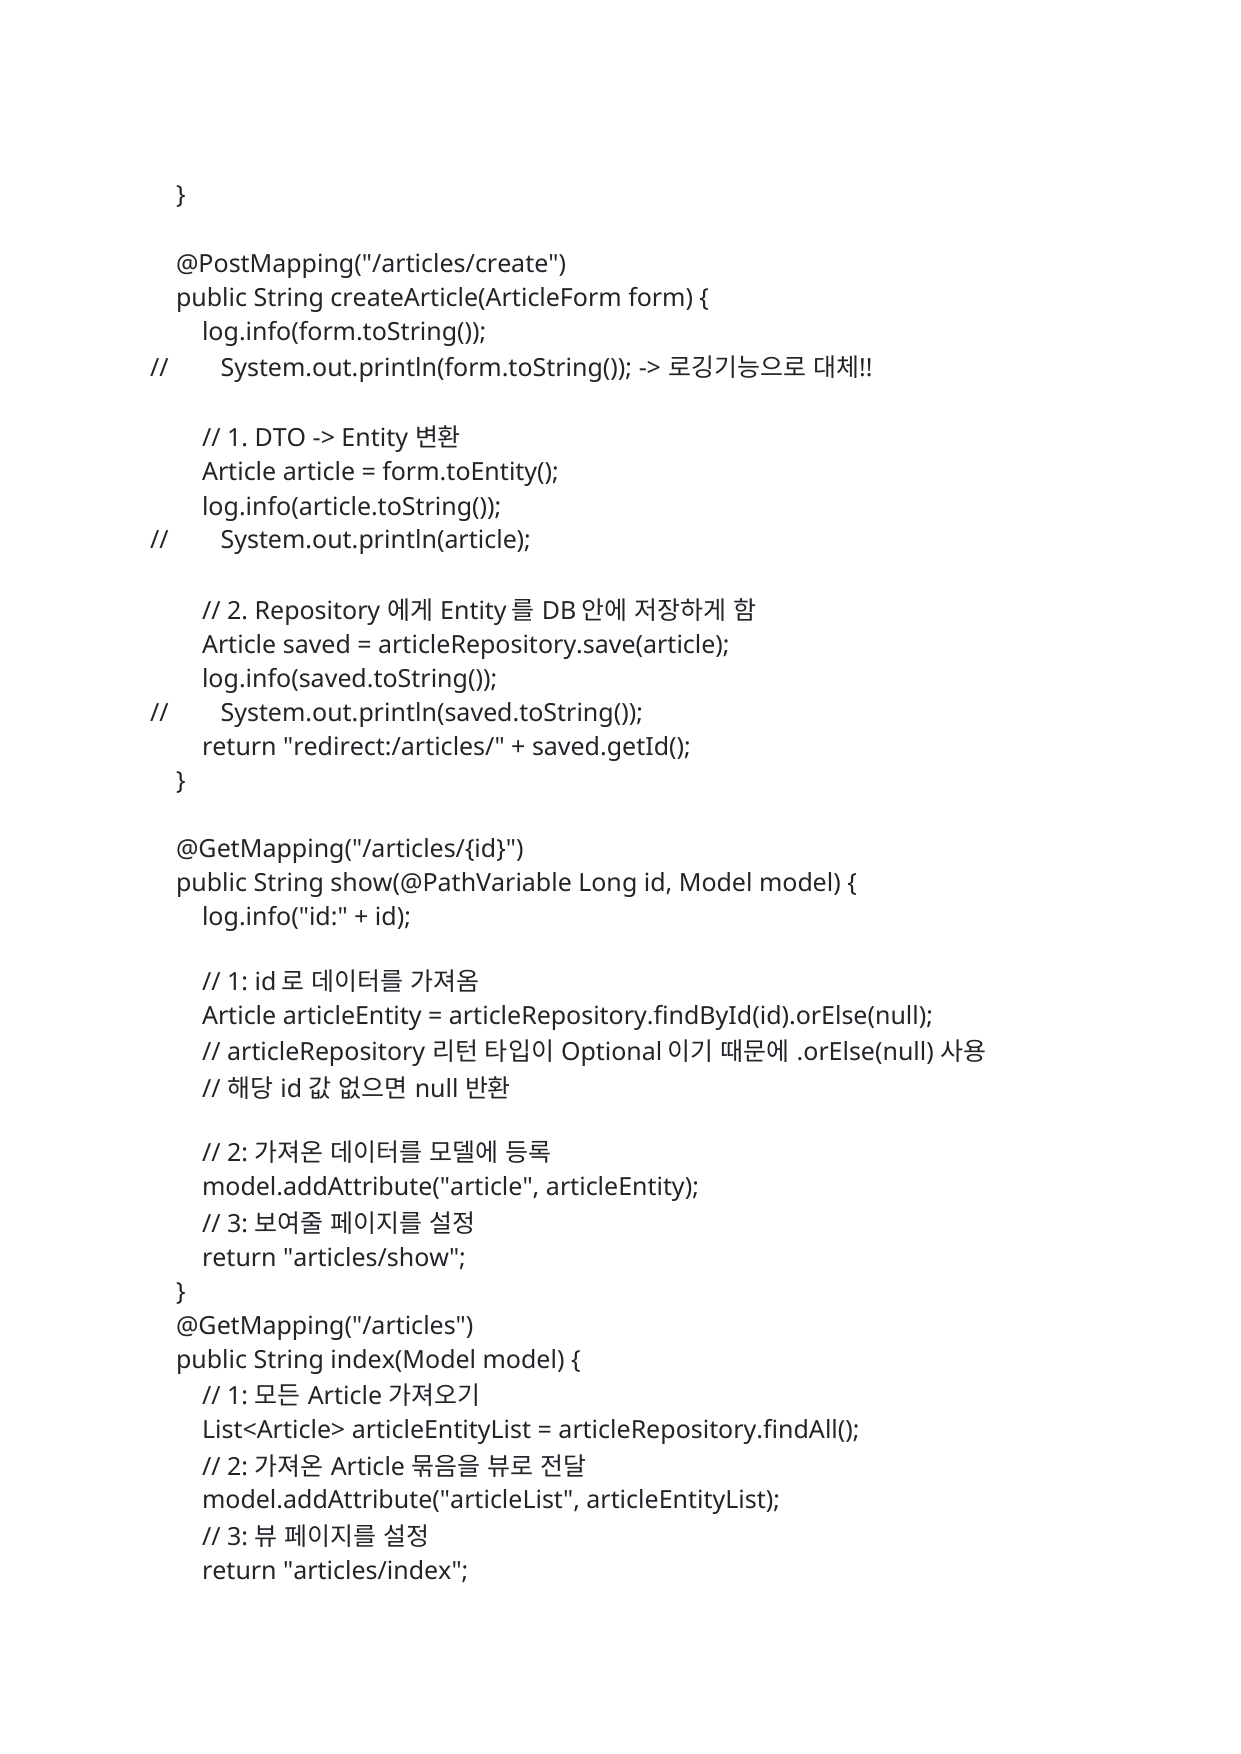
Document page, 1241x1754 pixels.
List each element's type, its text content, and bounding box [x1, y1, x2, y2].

text return "articles/show"; [150, 1239, 1090, 1273]
text // 2: 가져온 데이터를 모델에 등록 [150, 1133, 1090, 1169]
text // articleRepository 리턴 타입이 Optional이기 때문에 .orElse(null) 사용 [150, 1032, 1090, 1068]
text log.info(form.toString()); [150, 313, 1090, 347]
text @GetMapping("/articles") [150, 1307, 1090, 1342]
text // 1: 모든 Article 가져오기 [150, 1376, 1090, 1412]
text List<Article> articleEntityList = articleRepository.findAll(); [150, 1412, 1090, 1446]
text // 1. DTO -> Entity 변환 [150, 418, 1090, 454]
text log.info(saved.toString()); [150, 661, 1090, 695]
text } [150, 177, 1090, 211]
text return "redirect:/articles/" + saved.getId(); [150, 729, 1090, 763]
text log.info(article.toString()); [150, 488, 1090, 522]
text // 해당 id 값 없으면 null 반환 [150, 1068, 1090, 1104]
text // 1: id로 데이터를 가져옴 [150, 962, 1090, 998]
text model.addAttribute("article", articleEntity); [150, 1169, 1090, 1203]
text Article saved = articleRepository.save(article); [150, 627, 1090, 661]
text @PostMapping("/articles/create") [150, 245, 1090, 279]
text } [150, 1273, 1090, 1307]
text // System.out.println(form.toString()); -> 로깅기능으로 대체!! [150, 347, 1090, 384]
text log.info("id:" + id); [150, 899, 1090, 933]
text Article article = form.toEntity(); [150, 454, 1090, 488]
text model.addAttribute("articleList", articleEntityList); [150, 1482, 1090, 1516]
text return "articles/index"; [150, 1552, 1090, 1587]
text public String show(@PathVariable Long id, Model model) { [150, 865, 1090, 899]
text // 3: 뷰 페이지를 설정 [150, 1516, 1090, 1552]
text // 3: 보여줄 페이지를 설정 [150, 1203, 1090, 1239]
text // System.out.println(article); [150, 522, 1090, 556]
text public String index(Model model) { [150, 1342, 1090, 1376]
text @GetMapping("/articles/{id}") [150, 831, 1090, 865]
text // System.out.println(saved.toString()); [150, 695, 1090, 729]
text // 2: 가져온 Article 묶음을 뷰로 전달 [150, 1446, 1090, 1482]
text Article articleEntity = articleRepository.findById(id).orElse(null); [150, 998, 1090, 1032]
text } [150, 763, 1090, 797]
text public String createArticle(ArticleForm form) { [150, 279, 1090, 313]
text // 2. Repository 에게 Entity를 DB안에 저장하게 함 [150, 590, 1090, 627]
